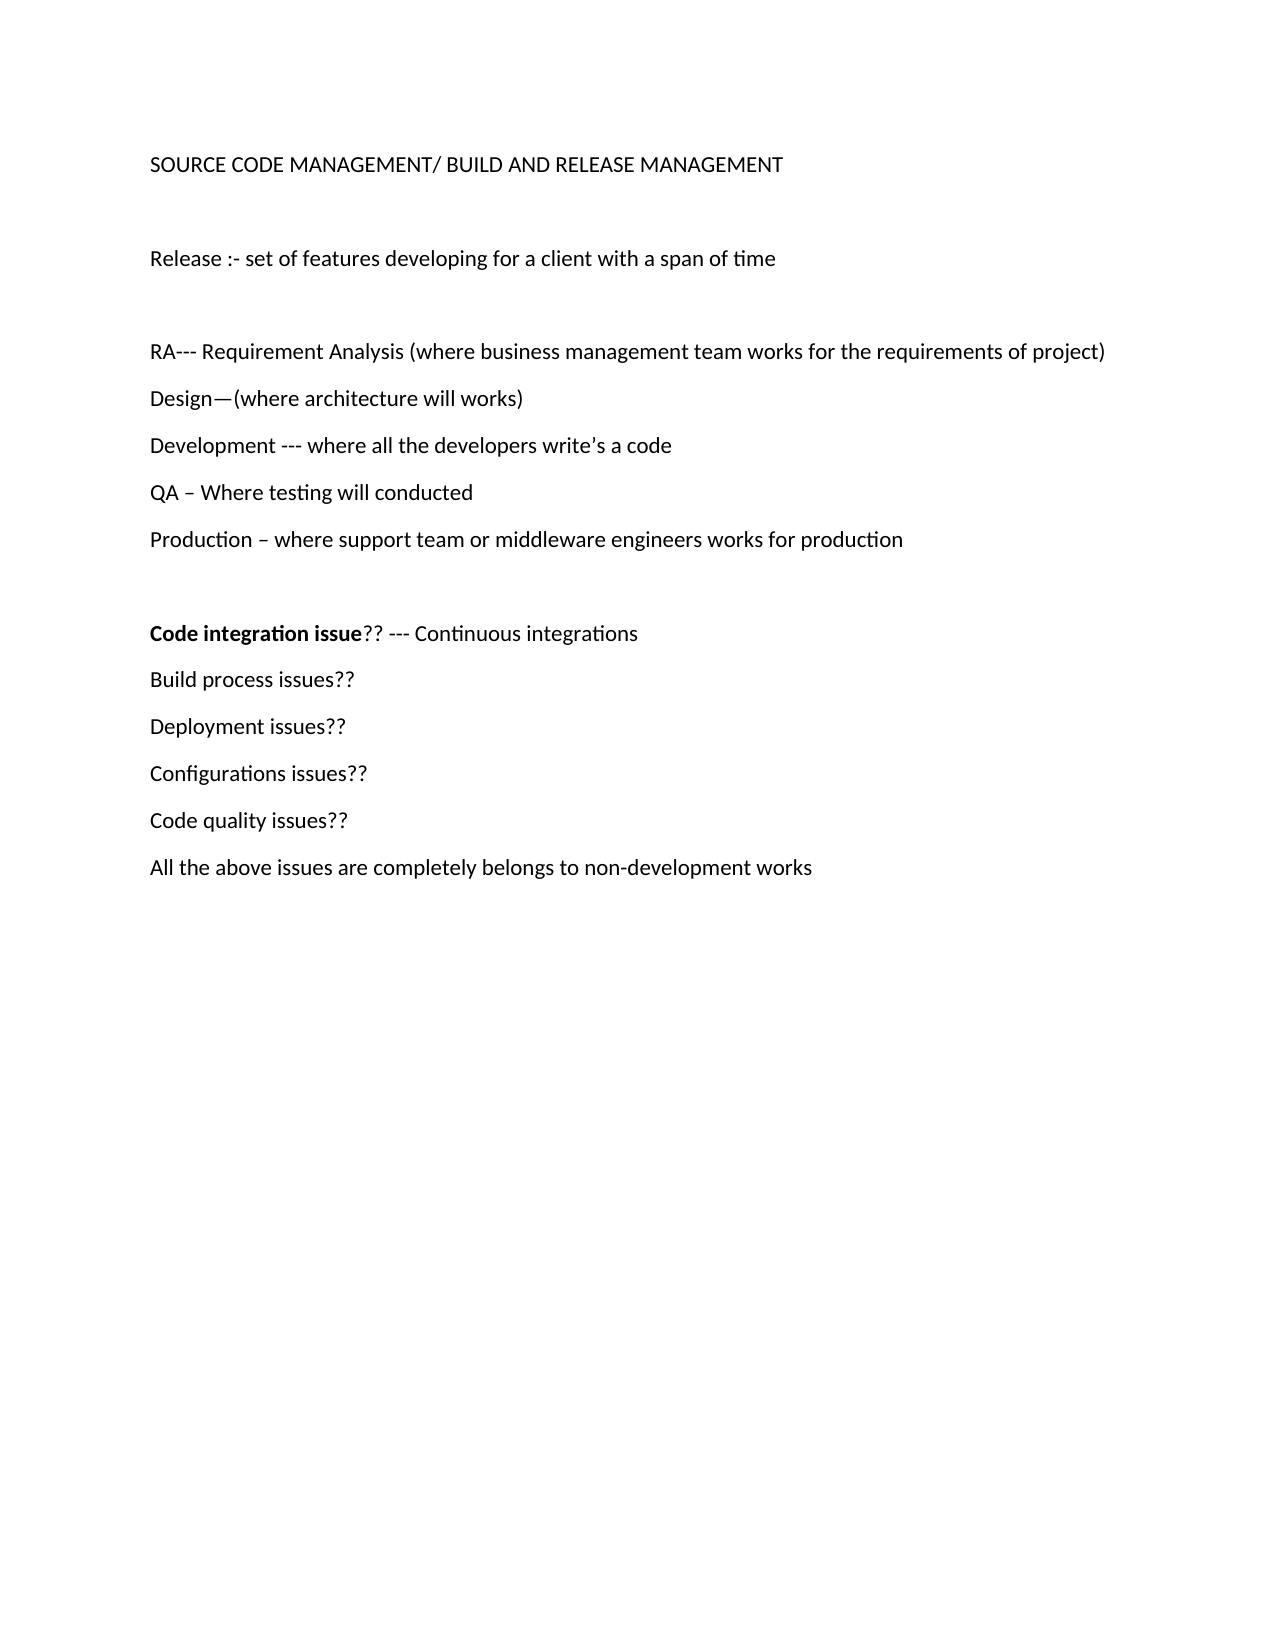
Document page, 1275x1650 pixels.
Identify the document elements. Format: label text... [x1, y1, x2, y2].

text Build process issues?? [150, 666, 1125, 694]
text Code integration issue?? --- Continuous integrations [150, 619, 1125, 647]
text All the above issues are completely belongs to non-development works [150, 853, 1125, 881]
text Code quality issues?? [150, 806, 1125, 834]
text SOURCE CODE MANAGEMENT/ BUILD AND RELEASE MANAGEMENT [150, 150, 1125, 178]
text Design—(where architecture will works) [150, 384, 1125, 412]
text Production – where support team or middleware engineers works for production [150, 525, 1125, 553]
text QA – Where testing will conducted [150, 478, 1125, 506]
text RA--- Requirement Analysis (where business management team works for the requirements of project) [150, 337, 1125, 366]
text Deployment issues?? [150, 712, 1125, 741]
text Configurations issues?? [150, 759, 1125, 787]
text Release :- set of features developing for a client with a span of time [150, 244, 1125, 272]
text Development --- where all the developers write’s a code [150, 431, 1125, 459]
